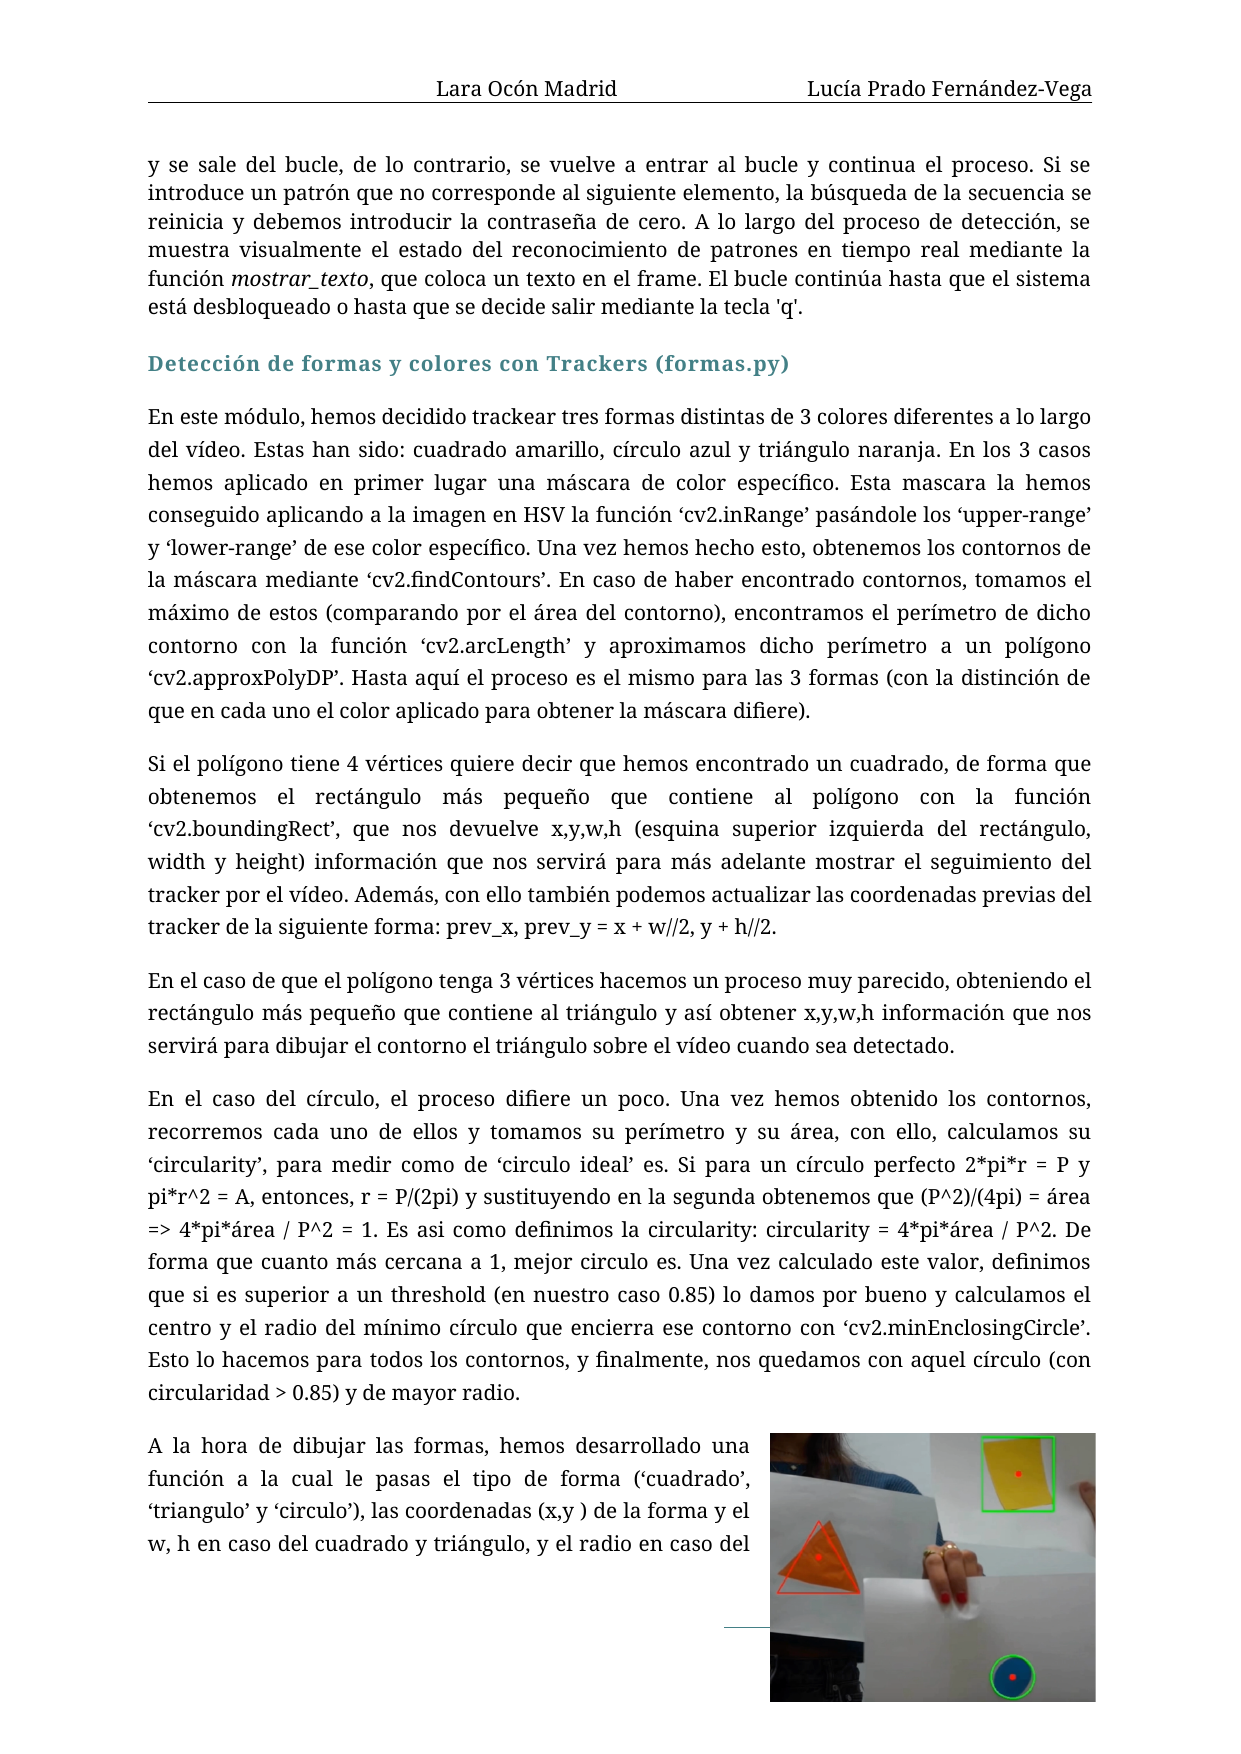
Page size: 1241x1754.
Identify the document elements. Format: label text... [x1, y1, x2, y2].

text Detección de formas y colores con Trackers (formas.py) [148, 349, 1092, 377]
picture [768, 1433, 1096, 1700]
text En el caso de que el polígono tenga 3 vértices hacemos un proceso muy parecido, obteniendo el rectángulo más pequeño que contiene al triángulo y así obtener x,y,w,h información que nos servirá para dibujar el contorno el triángulo sobre el vídeo cuando sea detectado. [148, 966, 1092, 1059]
text Si el polígono tiene 4 vértices quiere decir que hemos encontrado un cuadrado, de forma que obtenemos el rectángulo más pequeño que contiene al polígono con la función ‘cv2.boundingRect’, que nos devuelve x,y,w,h (esquina superior izquierda del rectángulo, width y height) información que nos servirá para más adelante mostrar el seguimiento del tracker por el vídeo. Además, con ello también podemos actualizar las coordenadas previas del tracker de la siguiente forma: prev_x, prev_y = x + w//2, y + h//2. [148, 749, 1092, 941]
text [148, 1431, 1092, 1558]
text En este módulo, hemos decidido trackear tres formas distintas de 3 colores diferentes a lo largo del vídeo. Estas han sido: cuadrado amarillo, círculo azul y triángulo naranja. En los 3 casos hemos aplicado en primer lugar una máscara de color específico. Esta mascara la hemos conseguido aplicando a la imagen en HSV la función ‘cv2.inRange’ pasándole los ‘upper-range’ y ‘lower-range’ de ese color específico. Una vez hemos hecho esto, obtenemos los contornos de la máscara mediante ‘cv2.findContours’. En caso de haber encontrado contornos, tomamos el máximo de estos (comparando por el área del contorno), encontramos el perímetro de dicho contorno con la función ‘cv2.arcLength’ y aproximamos dicho perímetro a un polígono ‘cv2.approxPolyDP’. Hasta aquí el proceso es el mismo para las 3 formas (con la distinción de que en cada uno el color aplicado para obtener la máscara difiere). [148, 402, 1092, 724]
text En el caso del círculo, el proceso difiere un poco. Una vez hemos obtenido los contornos, recorremos cada uno de ellos y tomamos su perímetro y su área, con ello, calculamos su ‘circularity’, para medir como de ‘circulo ideal’ es. Si para un círculo perfecto 2*pi*r = P y pi*r^2 = A, entonces, r = P/(2pi) y sustituyendo en la segunda obtenemos que (P^2)/(4pi) = área => 4*pi*área / P^2 = 1. Es asi como definimos la circularity: circularity = 4*pi*área / P^2. De forma que cuanto más cercana a 1, mejor circulo es. Una vez calculado este valor, definimos que si es superior a un threshold (en nuestro caso 0.85) lo damos por bueno y calculamos el centro y el radio del mínimo círculo que encierra ese contorno con ‘cv2.minEnclosingCircle’. Esto lo hacemos para todos los contornos, y finalmente, nos quedamos con aquel círculo (con circularidad > 0.85) y de mayor radio. [148, 1084, 1092, 1406]
